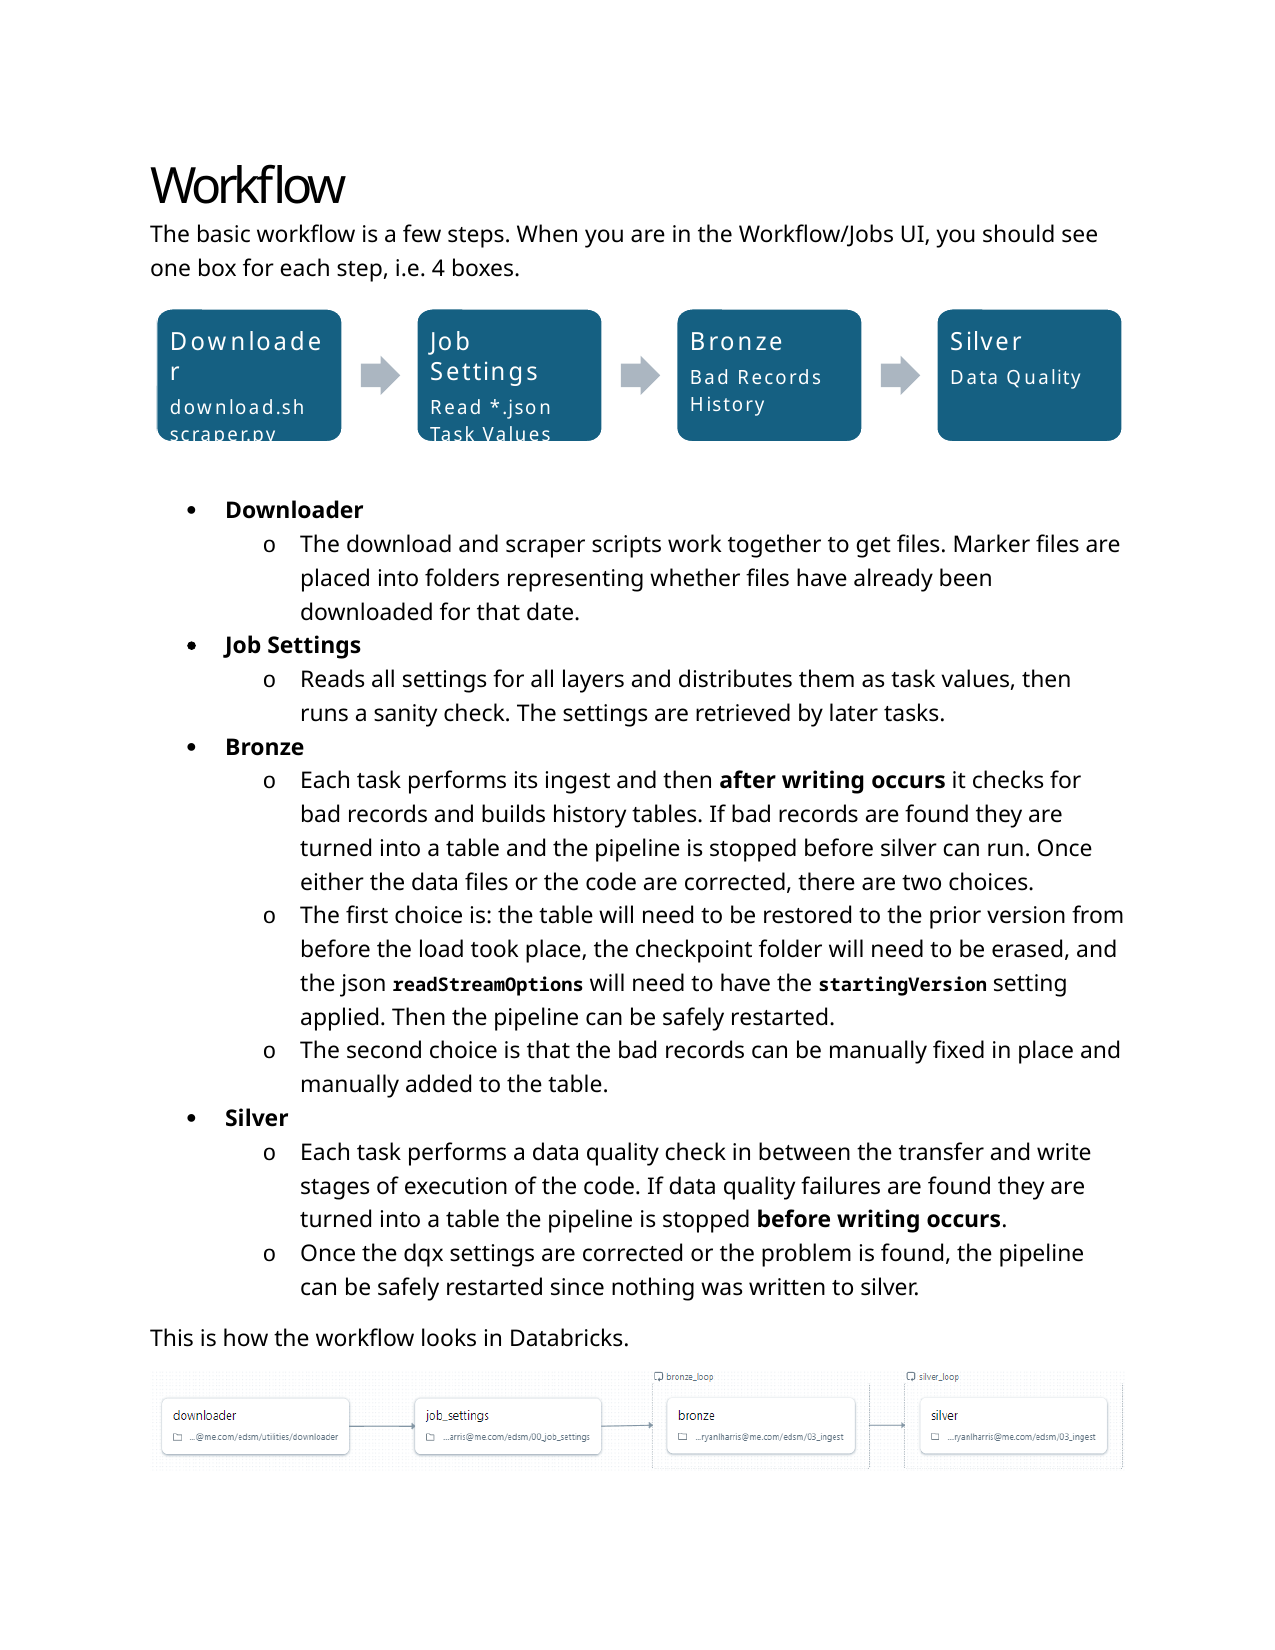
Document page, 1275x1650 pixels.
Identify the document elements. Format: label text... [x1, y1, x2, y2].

list Once the dqx settings are corrected or the problem is found, the pipeline can be safely restarted since nothing was written to silver. [262, 1237, 1125, 1302]
list Downloader [187, 494, 1125, 525]
list Silver [187, 1102, 1125, 1133]
list The first choice is: the table will need to be restored to the prior version from before the load took place, the checkpoint folder will need to be erased, and the json readStreamOptions will need to have the startingVersion setting applied. Then the pipeline can be safely restarted. [262, 899, 1125, 1032]
subtitle Workflow [150, 150, 1125, 218]
picture [150, 1371, 1125, 1471]
list Each task performs its ingest and then after writing occurs it checks for bad records and builds history tables. If bad records are found they are turned into a table and the pipeline is stopped before silver can run. Once either the data files or the code are corrected, there are two choices. [262, 764, 1125, 897]
list Each task performs a data quality check in between the transfer and write stages of execution of the code. If data quality failures are found they are turned into a table the pipeline is stopped before writing occurs. [262, 1136, 1125, 1235]
list Bronze [187, 731, 1125, 762]
list The download and scraper scripts work together to get files. Marker files are placed into folders representing whether files have already been downloaded for that date. [262, 528, 1125, 627]
list Reads all settings for all layers and distributes them as task values, then runs a sanity check. The settings are retrieved by later tasks. [262, 663, 1125, 728]
list Job Settings [187, 629, 1125, 660]
text The basic workflow is a few steps. When you are in the Workflow/Jobs UI, you should see one box for each step, i.e. 4 boxes. [150, 218, 1125, 283]
list The second choice is that the bad records can be manually fixed in place and manually added to the table. [262, 1034, 1125, 1099]
text This is how the workflow looks in Databricks. [150, 1321, 1125, 1353]
